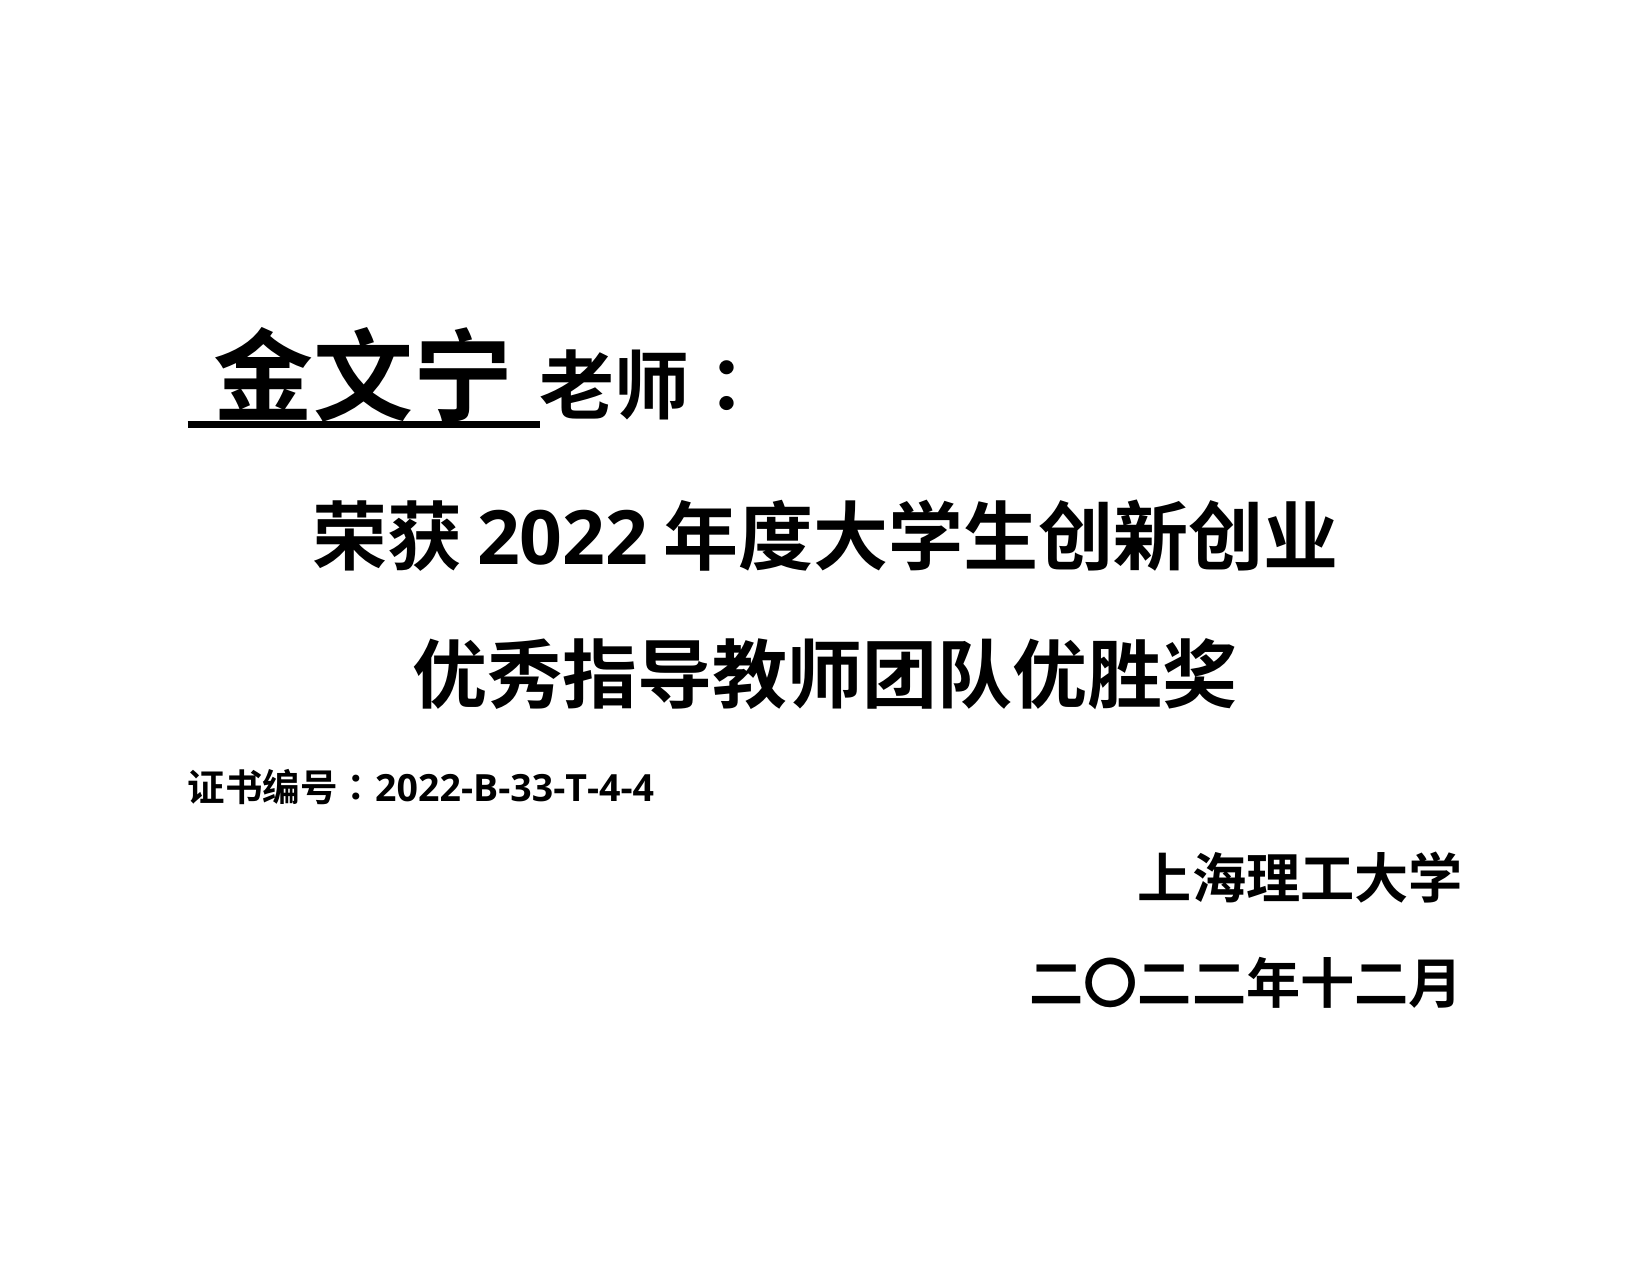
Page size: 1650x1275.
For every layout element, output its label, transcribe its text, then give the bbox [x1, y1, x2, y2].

text 证书编号：2022-B-33-T-4-4 [187, 761, 1462, 812]
text 荣获2022年度大学生创新创业 [187, 484, 1462, 586]
text 二〇二二年十二月 [187, 946, 1462, 1020]
text 优秀指导教师团队优胜奖 [187, 622, 1462, 725]
text 上海理工大学 [187, 840, 1462, 914]
text 金文宁 老师： [187, 150, 1462, 443]
